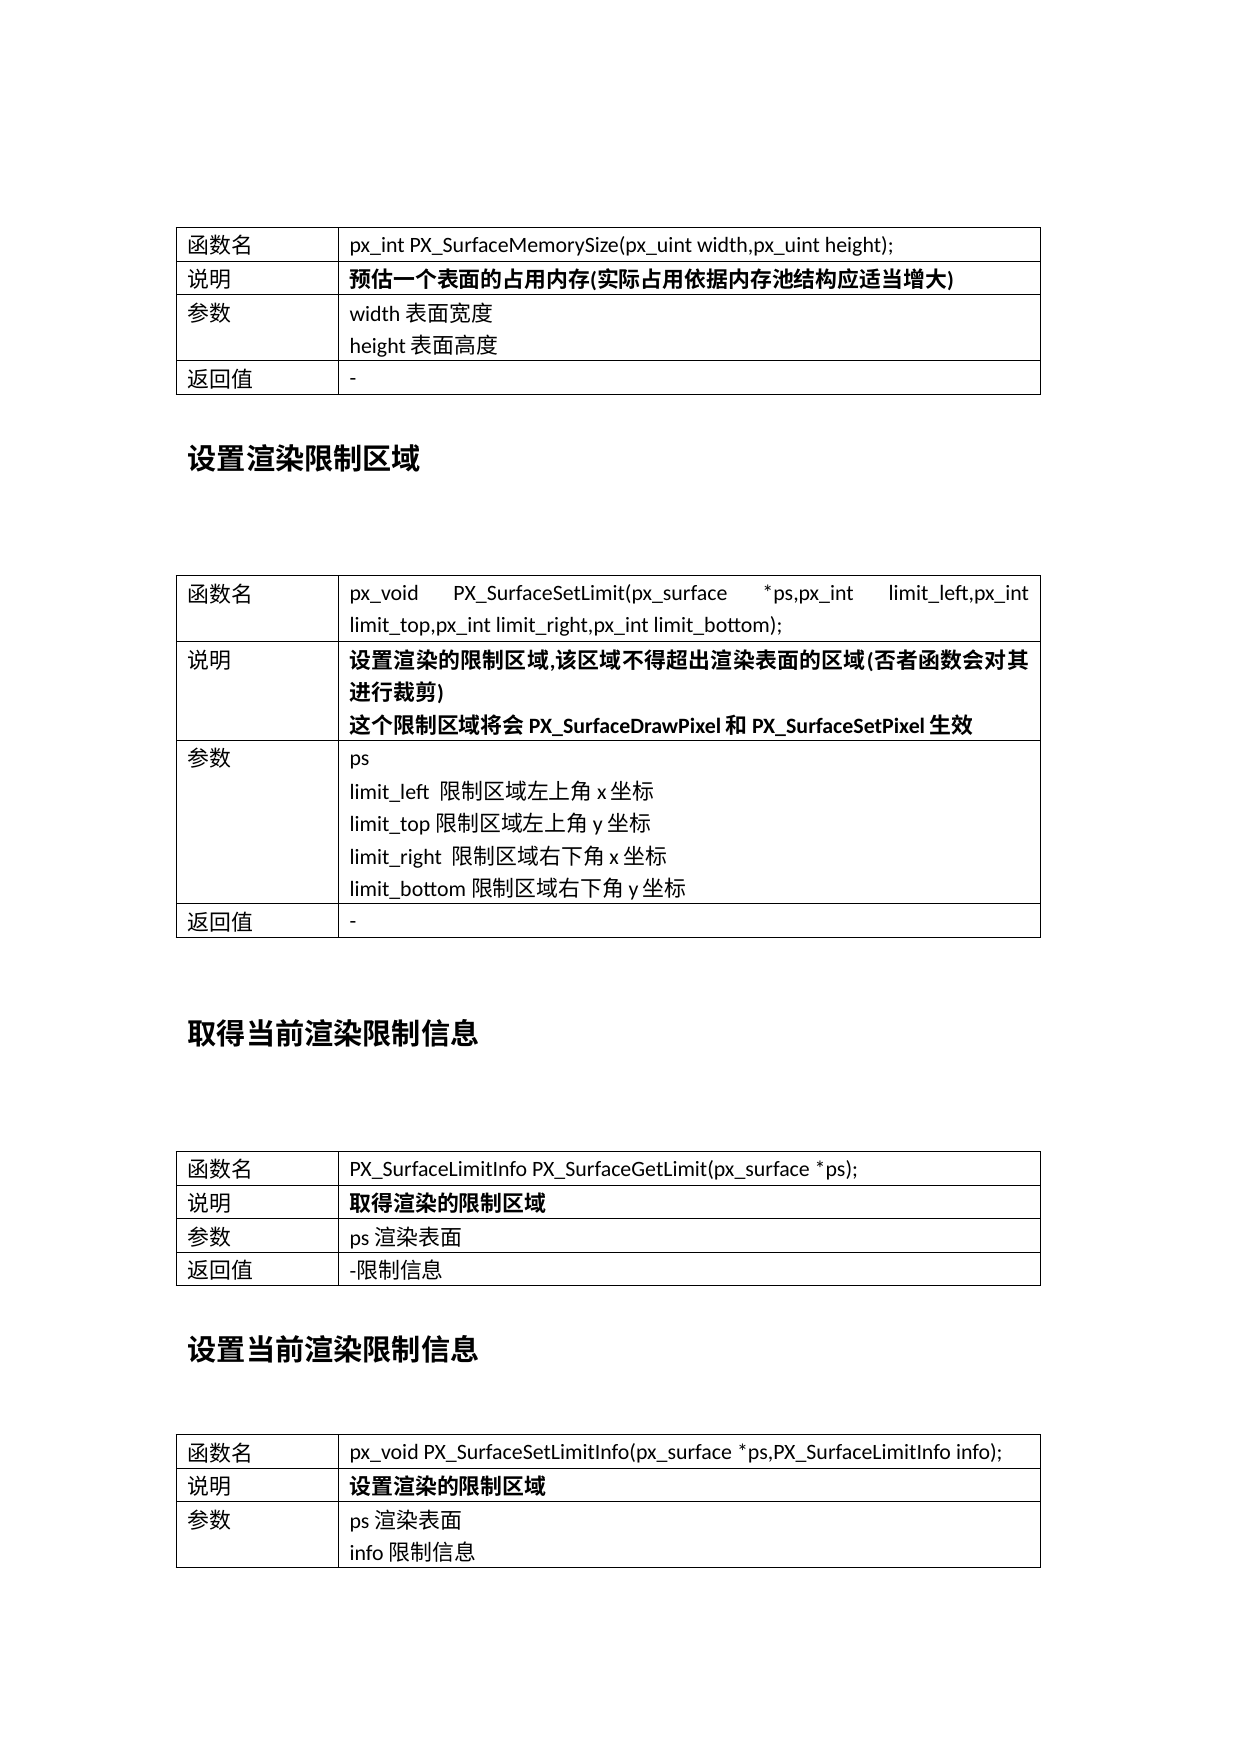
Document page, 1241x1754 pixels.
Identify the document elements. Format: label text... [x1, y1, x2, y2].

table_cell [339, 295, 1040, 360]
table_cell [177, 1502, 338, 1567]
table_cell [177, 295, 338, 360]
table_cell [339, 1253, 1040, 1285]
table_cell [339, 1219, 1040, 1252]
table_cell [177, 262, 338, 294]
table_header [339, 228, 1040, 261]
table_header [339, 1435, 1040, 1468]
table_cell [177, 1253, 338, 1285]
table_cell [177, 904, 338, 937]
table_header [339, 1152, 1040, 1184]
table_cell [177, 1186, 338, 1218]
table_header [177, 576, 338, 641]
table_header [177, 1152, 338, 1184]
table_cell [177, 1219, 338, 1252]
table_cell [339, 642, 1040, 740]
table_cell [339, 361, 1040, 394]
subtitle 设置渲染限制区域 [187, 424, 1053, 489]
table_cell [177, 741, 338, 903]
subtitle 取得当前渲染限制信息 [187, 999, 1053, 1064]
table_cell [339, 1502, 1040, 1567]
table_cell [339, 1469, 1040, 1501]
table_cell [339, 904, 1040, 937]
subtitle 设置当前渲染限制信息 [187, 1315, 1053, 1380]
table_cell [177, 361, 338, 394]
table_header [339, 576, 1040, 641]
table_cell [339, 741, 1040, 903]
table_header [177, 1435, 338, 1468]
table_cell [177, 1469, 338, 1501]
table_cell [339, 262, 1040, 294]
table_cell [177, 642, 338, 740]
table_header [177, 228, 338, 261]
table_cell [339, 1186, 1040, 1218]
